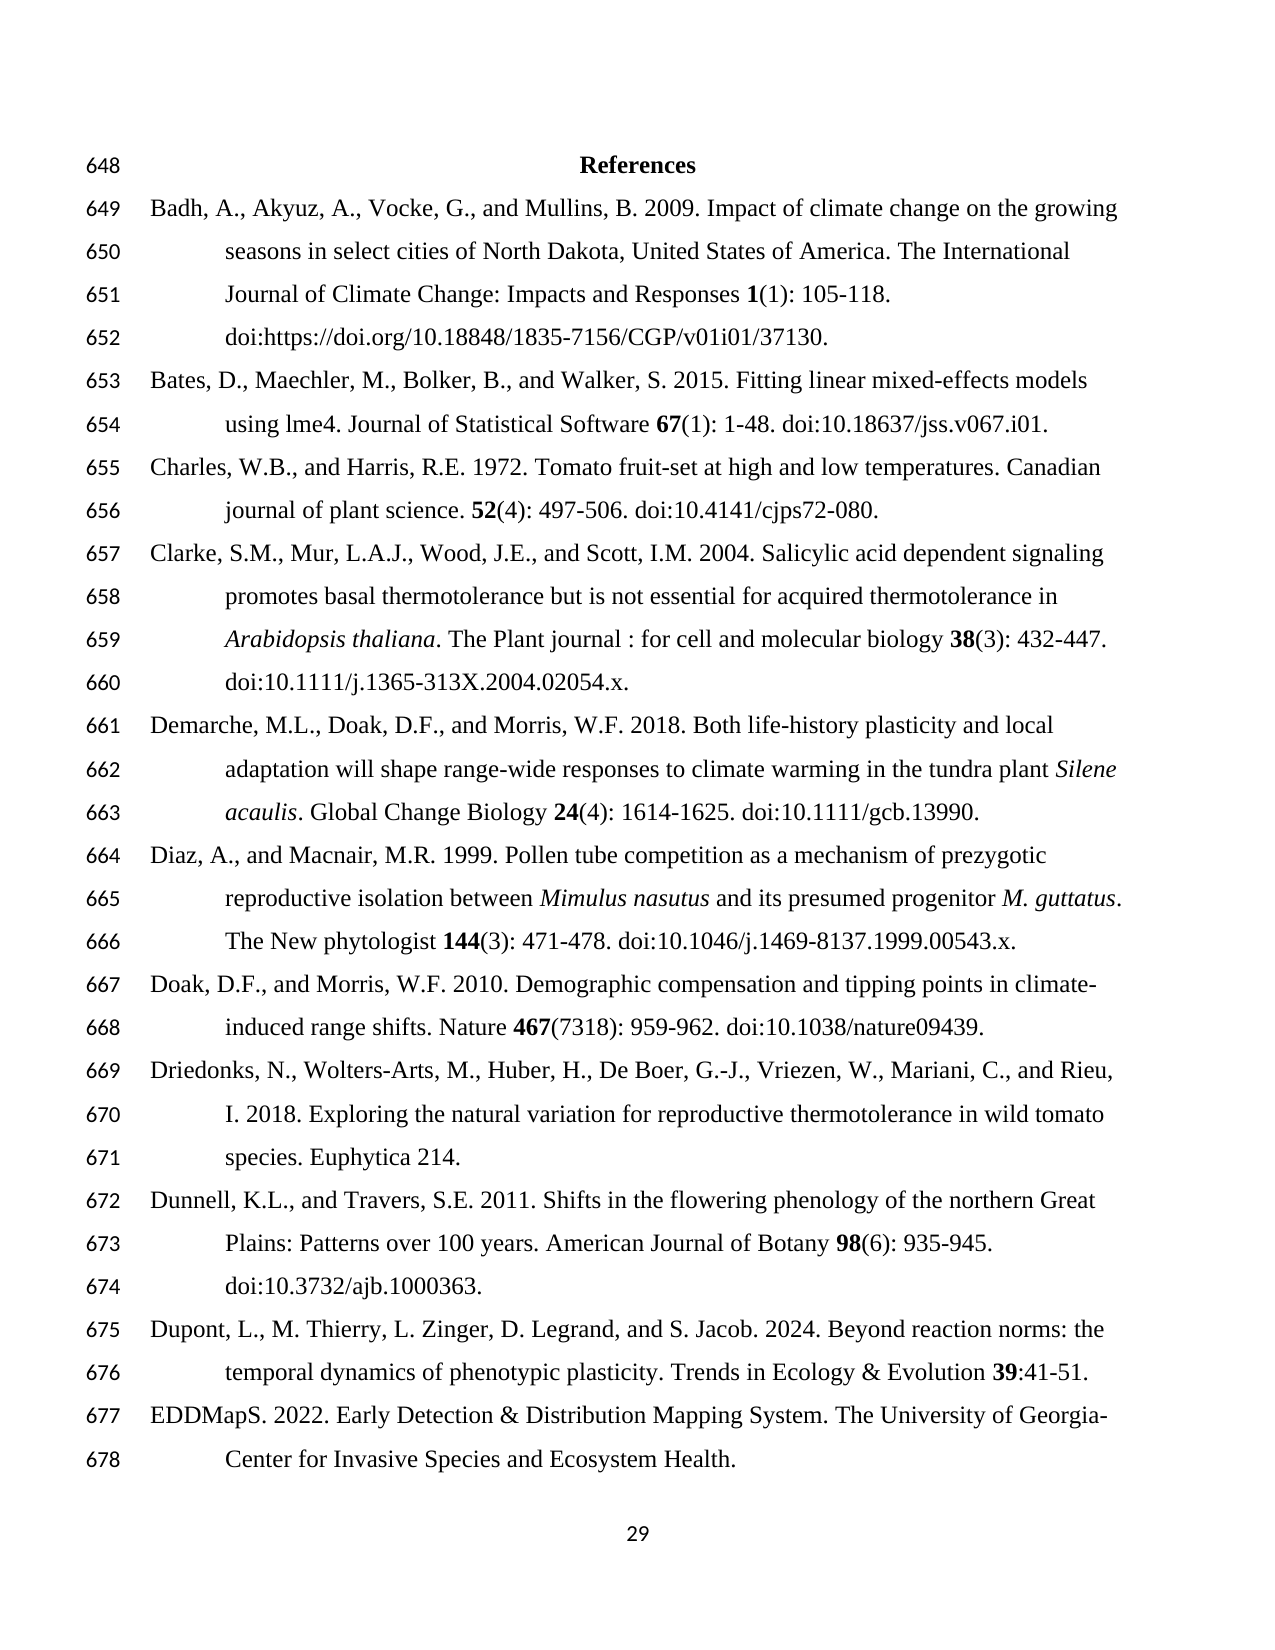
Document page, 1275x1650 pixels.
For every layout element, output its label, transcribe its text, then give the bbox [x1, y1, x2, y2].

text Badh, A., Akyuz, A., Vocke, G., and Mullins, B. 2009. Impact of climate change on the growing seasons in select cities of North Dakota, United States of America. The International Journal of Climate Change: Impacts and Responses 1(1): 105-118. doi:https://doi.org/10.18848/1835-7156/CGP/v01i01/37130. [150, 193, 1125, 351]
text Clarke, S.M., Mur, L.A.J., Wood, J.E., and Scott, I.M. 2004. Salicylic acid dependent signaling promotes basal thermotolerance but is not essential for acquired thermotolerance in Arabidopsis thaliana. The Plant journal : for cell and molecular biology 38(3): 432-447. doi:10.1111/j.1365-313X.2004.02054.x. [150, 538, 1125, 696]
text Demarche, M.L., Doak, D.F., and Morris, W.F. 2018. Both life‐history plasticity and local adaptation will shape range‐wide responses to climate warming in the tundra plant Silene acaulis. Global Change Biology 24(4): 1614-1625. doi:10.1111/gcb.13990. [150, 711, 1125, 826]
text References [150, 150, 1125, 179]
text EDDMapS. 2022. Early Detection & Distribution Mapping System. The University of Georgia- Center for Invasive Species and Ecosystem Health. [150, 1401, 1125, 1472]
text Charles, W.B., and Harris, R.E. 1972. Tomato fruit-set at high and low temperatures. Canadian journal of plant science. 52(4): 497-506. doi:10.4141/cjps72-080. [150, 452, 1125, 524]
text Dupont, L., M. Thierry, L. Zinger, D. Legrand, and S. Jacob. 2024. Beyond reaction norms: the temporal dynamics of phenotypic plasticity. Trends in Ecology & Evolution 39:41-51. [150, 1314, 1125, 1386]
text Bates, D., Maechler, M., Bolker, B., and Walker, S. 2015. Fitting linear mixed-effects models using lme4. Journal of Statistical Software 67(1): 1-48. doi:10.18637/jss.v067.i01. [150, 366, 1125, 437]
text Diaz, A., and Macnair, M.R. 1999. Pollen tube competition as a mechanism of prezygotic reproductive isolation between Mimulus nasutus and its presumed progenitor M. guttatus. The New phytologist 144(3): 471-478. doi:10.1046/j.1469-8137.1999.00543.x. [150, 840, 1125, 955]
text Driedonks, N., Wolters-Arts, M., Huber, H., De Boer, G.-J., Vriezen, W., Mariani, C., and Rieu, I. 2018. Exploring the natural variation for reproductive thermotolerance in wild tomato species. Euphytica 214. [150, 1056, 1125, 1171]
text Dunnell, K.L., and Travers, S.E. 2011. Shifts in the flowering phenology of the northern Great Plains: Patterns over 100 years. American Journal of Botany 98(6): 935-945. doi:10.3732/ajb.1000363. [150, 1185, 1125, 1300]
text Doak, D.F., and Morris, W.F. 2010. Demographic compensation and tipping points in climate-induced range shifts. Nature 467(7318): 959-962. doi:10.1038/nature09439. [150, 969, 1125, 1041]
